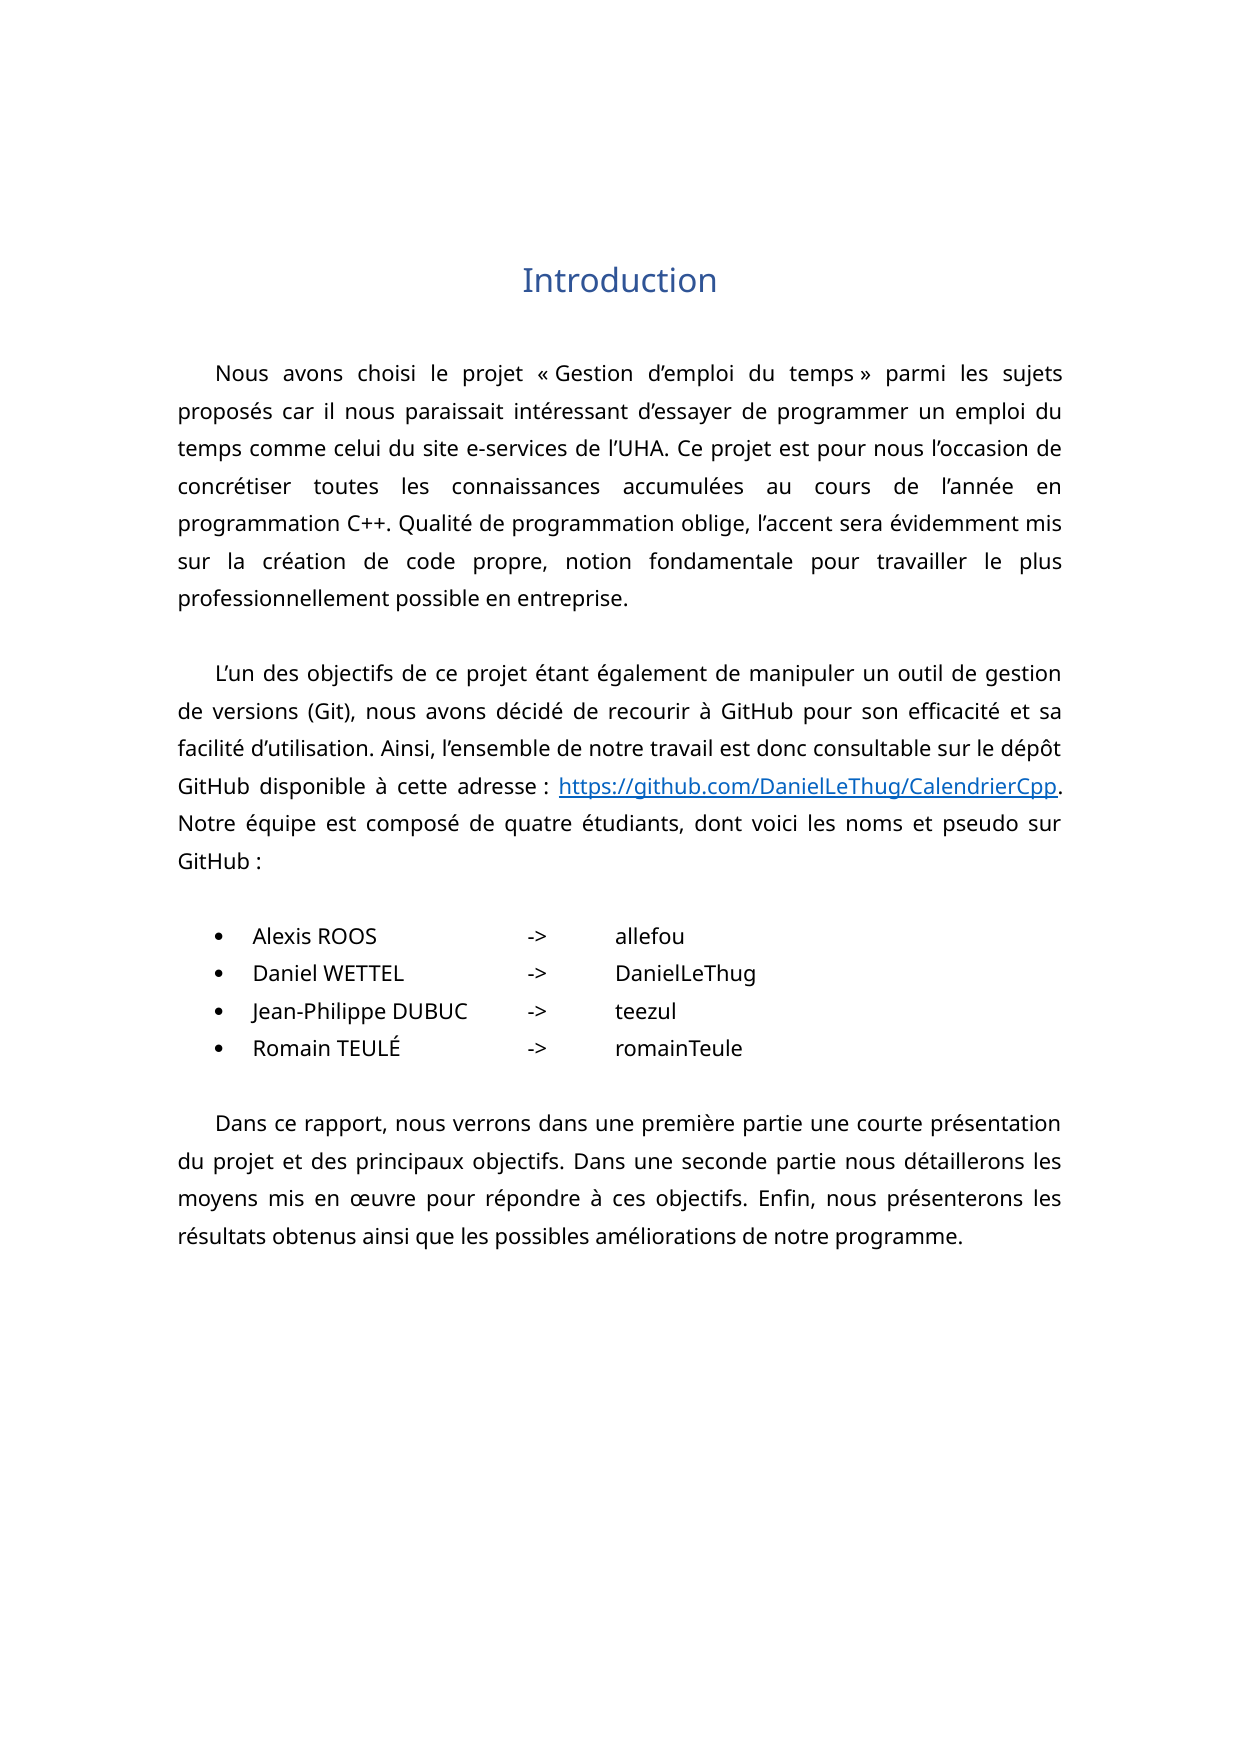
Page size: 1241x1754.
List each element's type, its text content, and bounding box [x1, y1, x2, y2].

list Jean-Philippe DUBUC -> teezul [215, 992, 1063, 1029]
subtitle Introduction [177, 242, 1063, 317]
text L’un des objectifs de ce projet étant également de manipuler un outil de gestion de versions (Git), nous avons décidé de recourir à GitHub pour son efficacité et sa facilité d’utilisation. Ainsi, l’ensemble de notre travail est donc consultable sur le dépôt GitHub disponible à cette adresse : https://github.com/DanielLeThug/CalendrierCpp. Notre équipe est composé de quatre étudiants, dont voici les noms et pseudo sur GitHub : [177, 654, 1063, 879]
text Dans ce rapport, nous verrons dans une première partie une courte présentation du projet et des principaux objectifs. Dans une seconde partie nous détaillerons les moyens mis en œuvre pour répondre à ces objectifs. Enfin, nous présenterons les résultats obtenus ainsi que les possibles améliorations de notre programme. [177, 1104, 1063, 1254]
text Nous avons choisi le projet « Gestion d’emploi du temps » parmi les sujets proposés car il nous paraissait intéressant d’essayer de programmer un emploi du temps comme celui du site e-services de l’UHA. Ce projet est pour nous l’occasion de concrétiser toutes les connaissances accumulées au cours de l’année en programmation C++. Qualité de programmation oblige, l’accent sera évidemment mis sur la création de code propre, notion fondamentale pour travailler le plus professionnellement possible en entreprise. [177, 354, 1063, 617]
list Daniel WETTEL -> DanielLeThug [215, 954, 1063, 992]
list Romain TEULÉ -> romainTeule [215, 1029, 1063, 1067]
list Alexis ROOS -> allefou [215, 917, 1063, 954]
